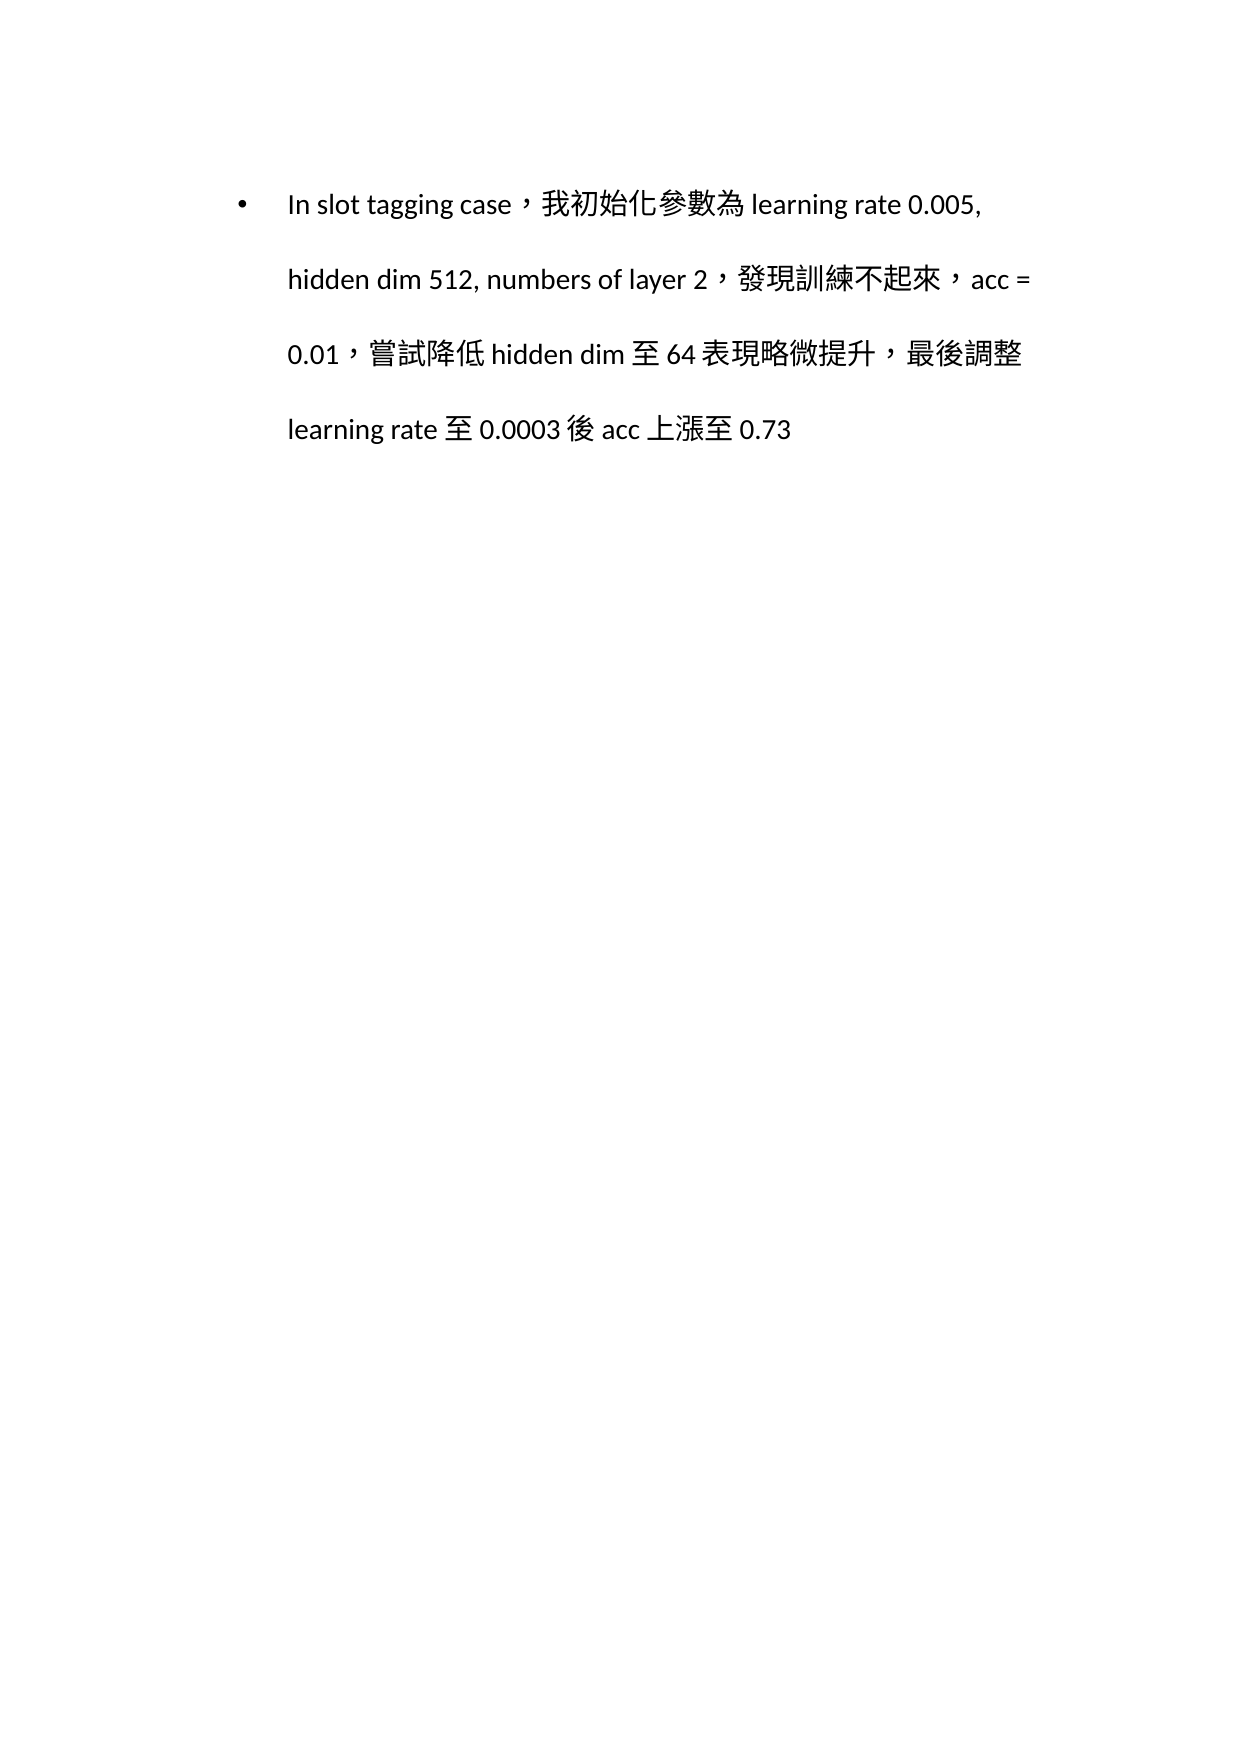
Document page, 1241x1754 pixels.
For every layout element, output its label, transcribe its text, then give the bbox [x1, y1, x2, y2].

list In slot tagging case，我初始化參數為learning rate 0.005, hidden dim 512, numbers of layer 2，發現訓練不起來，acc = 0.01，嘗試降低hidden dim至64表現略微提升，最後調整learning rate 至0.0003後acc上漲至0.73 [237, 164, 1053, 464]
